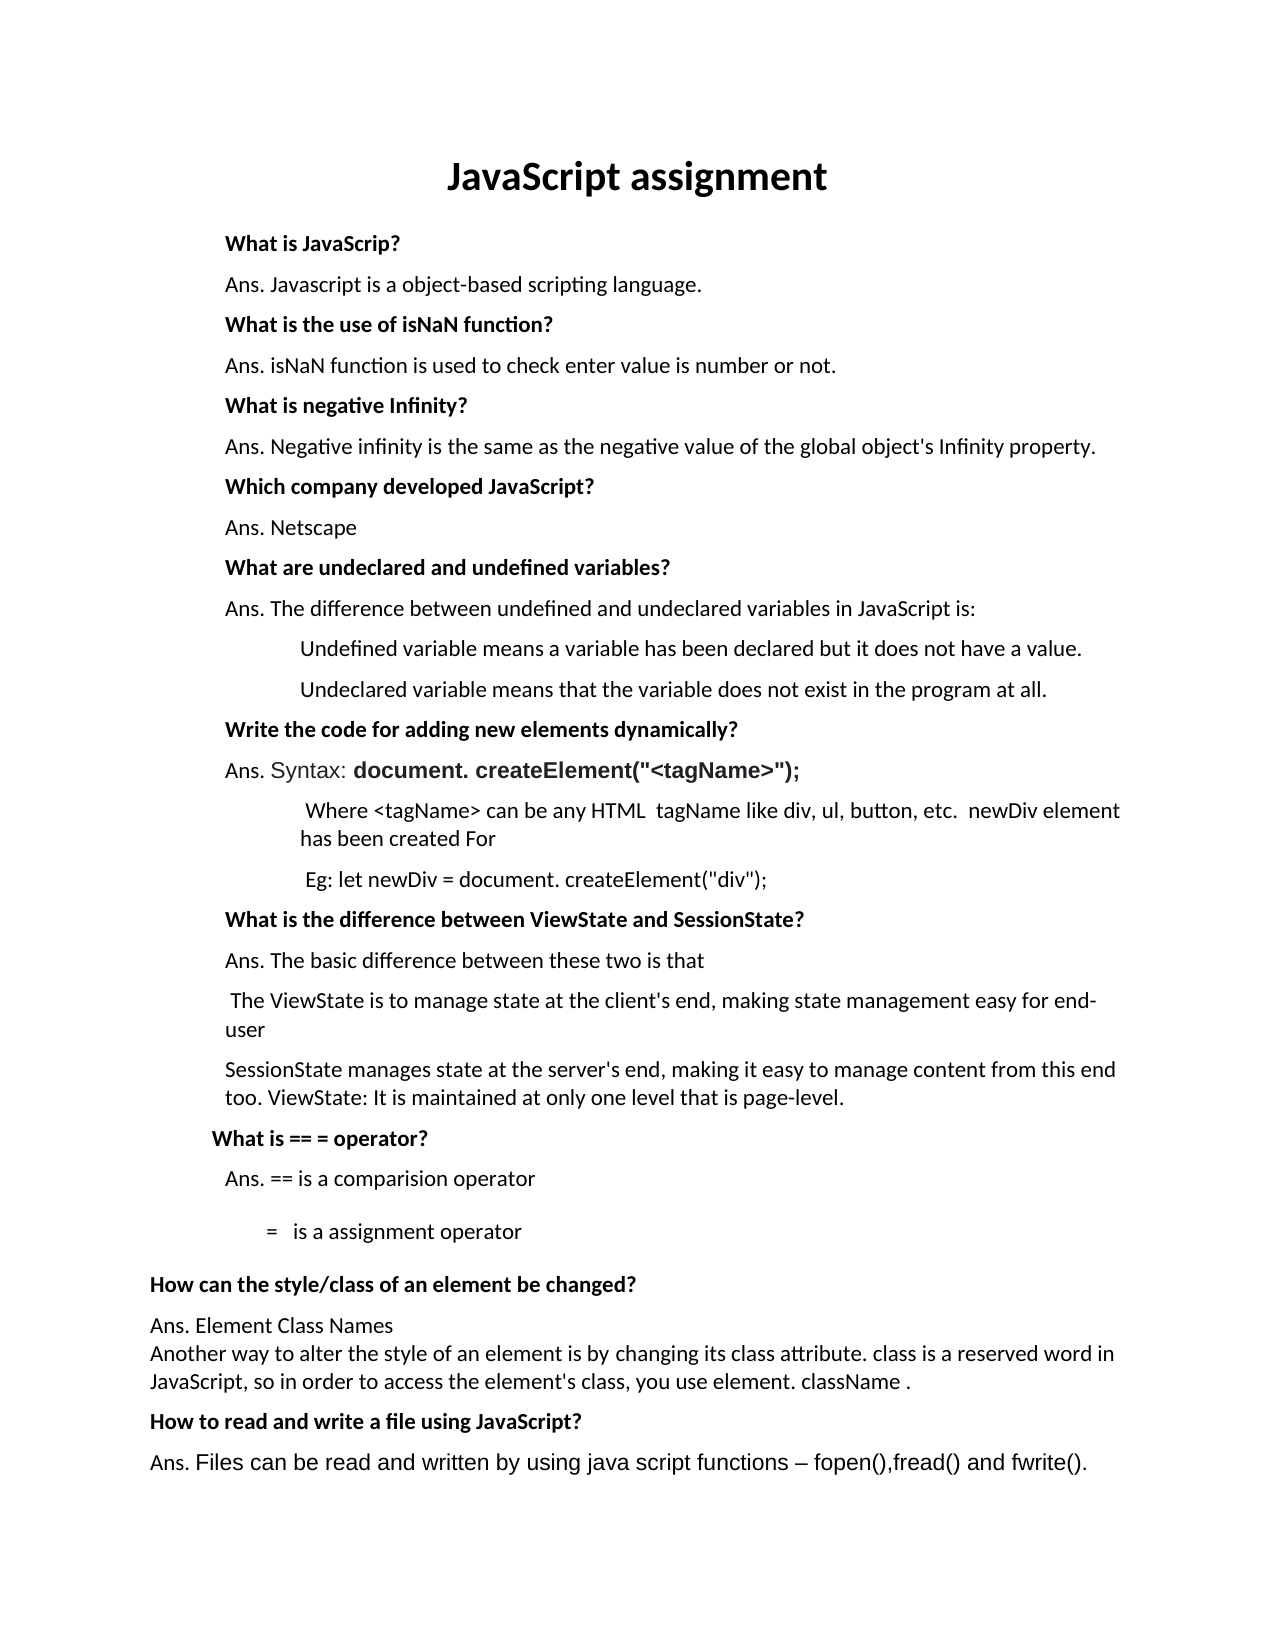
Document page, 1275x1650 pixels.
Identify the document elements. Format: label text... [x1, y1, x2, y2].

text Ans. The difference between undefined and undeclared variables in JavaScript is: [150, 594, 1125, 622]
text Write the code for adding new elements dynamically? [150, 716, 1125, 743]
text How to read and write a file using JavaScript? [150, 1407, 1125, 1435]
text Ans. Element Class Names Another way to alter the style of an element is by changing its class attribute. class is a reserved word in JavaScript, so in order to access the element's class, you use element. className . [150, 1311, 1125, 1395]
text How can the style/class of an element be changed? [150, 1270, 1125, 1298]
text Which company developed JavaScript? [150, 472, 1125, 500]
text Ans. Netscape [150, 513, 1125, 541]
text Ans. The basic difference between these two is that [150, 946, 1125, 974]
text Undeclared variable means that the variable does not exist in the program at all. [225, 675, 1125, 703]
text What is == = operator? [150, 1124, 1125, 1152]
text What is negative Infinity? [150, 391, 1125, 419]
text Ans. Negative infinity is the same as the negative value of the global object's Infinity property. [150, 432, 1125, 460]
text JavaScript assignment [150, 150, 1125, 201]
text Ans. Files can be read and written by using java script functions – fopen(),fread() and fwrite(). [150, 1448, 1125, 1476]
list Ans. Javascript is a object-based scripting language. [225, 270, 1125, 298]
text Ans. == is a comparision operator [225, 1164, 1125, 1192]
text What are undeclared and undefined variables? [150, 553, 1125, 581]
text = is a assignment operator [225, 1217, 1125, 1245]
text SessionState manages state at the server's end, making it easy to manage content from this end too. ViewState: It is maintained at only one level that is page-level. [225, 1055, 1125, 1111]
text The ViewState is to manage state at the client's end, making state management easy for end-user [225, 987, 1125, 1043]
text What is the difference between ViewState and SessionState? [150, 906, 1125, 934]
text What is JavaScrip? [187, 229, 1125, 257]
text Ans. Syntax: document. createElement("<tagName>"); [150, 756, 1125, 784]
text What is the use of isNaN function? [187, 310, 1125, 338]
text Undefined variable means a variable has been declared but it does not have a value. [225, 634, 1125, 662]
text Ans. isNaN function is used to check enter value is number or not. [150, 351, 1125, 379]
text Where <tagName> can be any HTML tagName like div, ul, button, etc. newDiv element has been created For [300, 797, 1125, 853]
text Eg: let newDiv = document. createElement("div"); [225, 865, 1125, 893]
